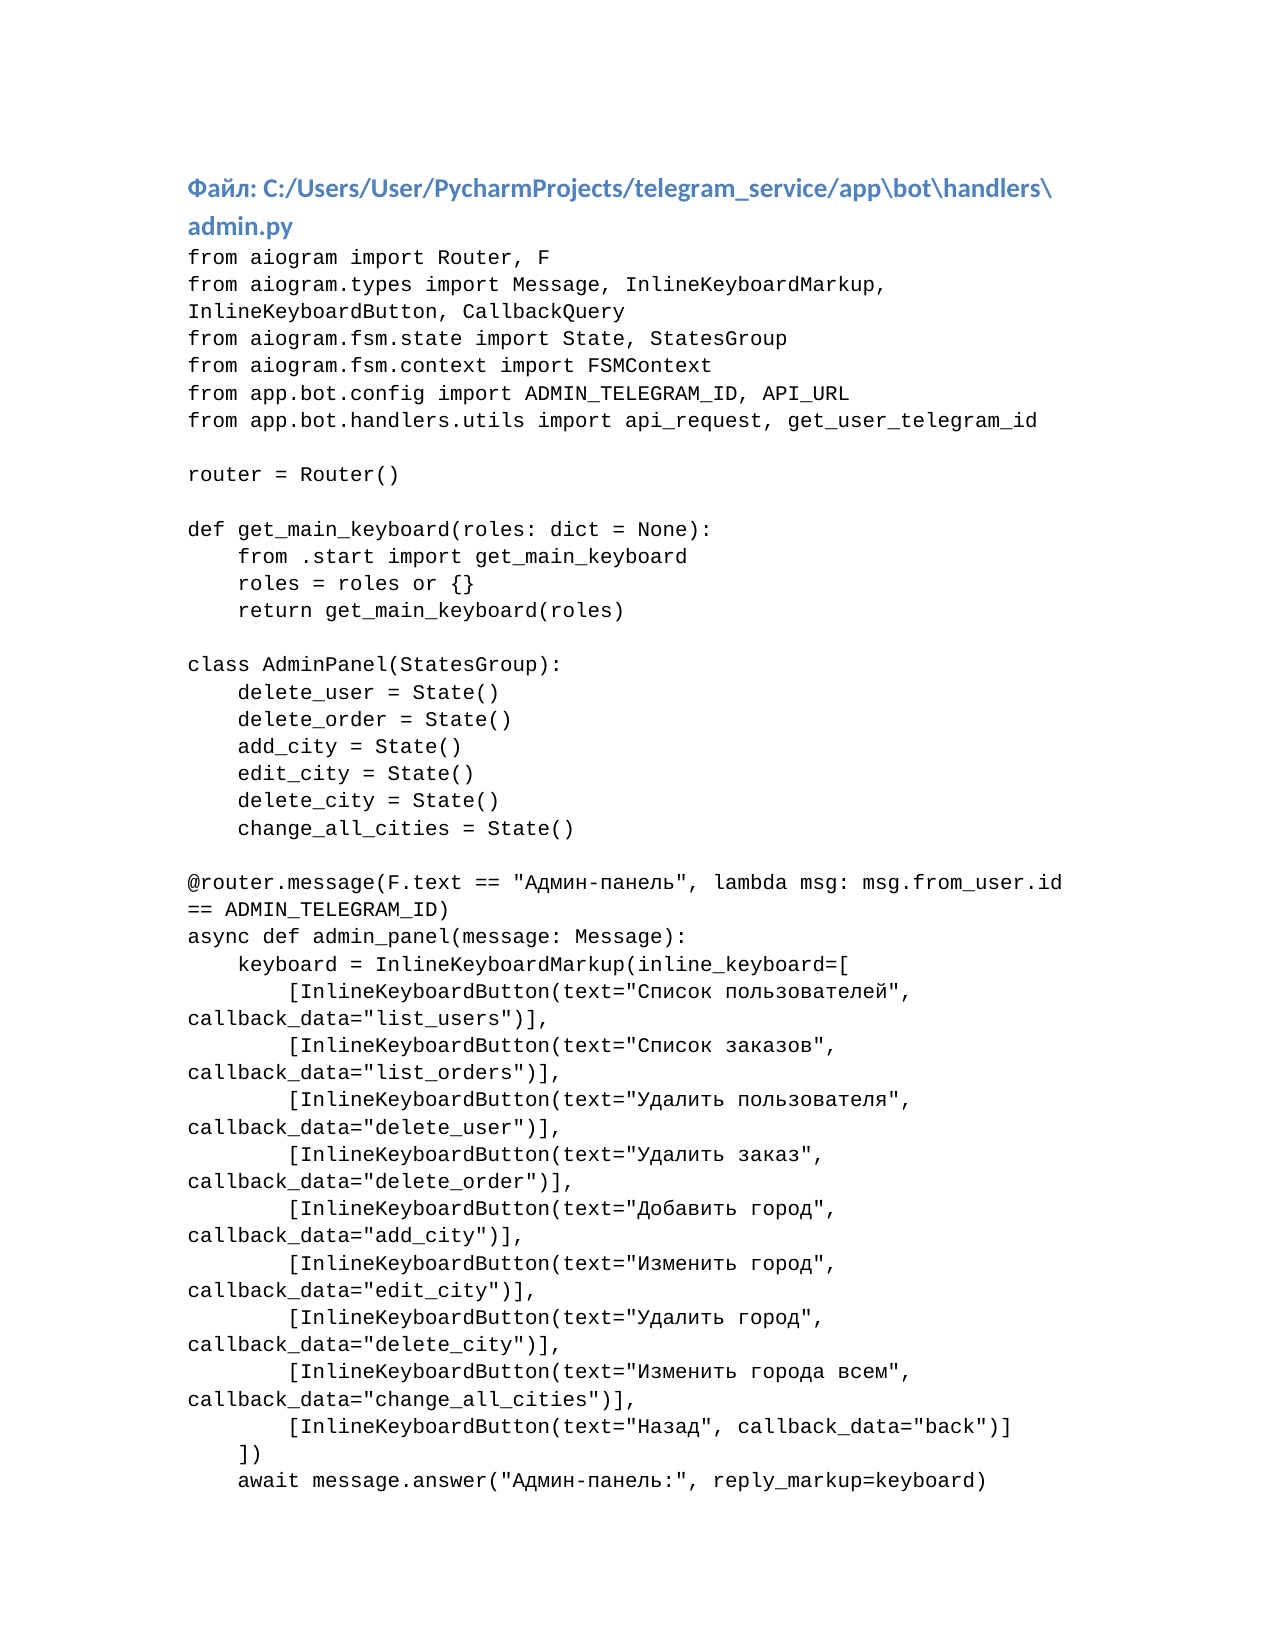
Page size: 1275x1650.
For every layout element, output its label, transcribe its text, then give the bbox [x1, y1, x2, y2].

subtitle Файл: C:/Users/User/PycharmProjects/telegram_service/app\bot\handlers\admin.py [187, 171, 1087, 242]
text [187, 247, 1087, 1494]
